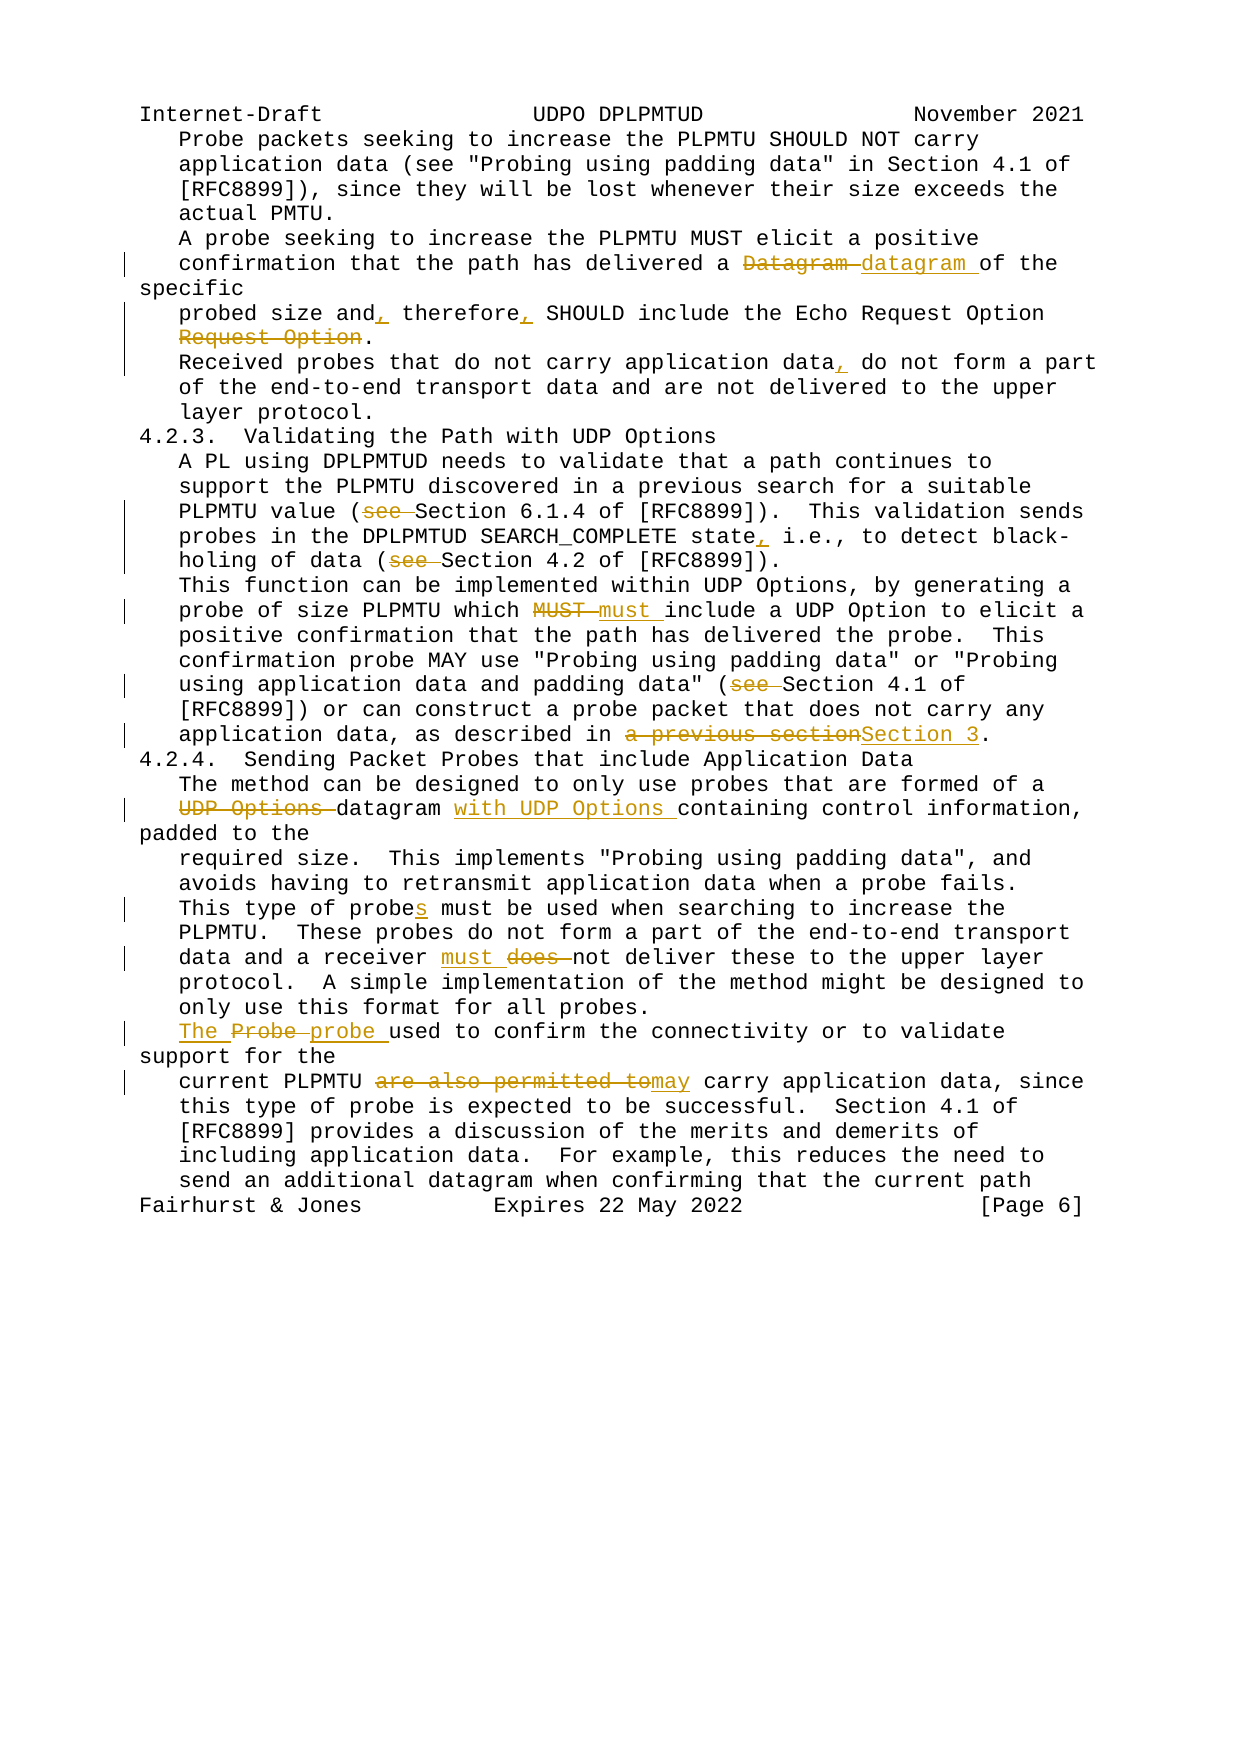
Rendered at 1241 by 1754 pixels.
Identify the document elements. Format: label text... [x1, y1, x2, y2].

text only use this format for all probes. [139, 996, 1101, 1021]
text Internet-Draft UDPO DPLPMTUD November 2021 [139, 103, 1101, 128]
text used to confirm the connectivity or to validate support for the [139, 1021, 1101, 1070]
text [RFC8899] provides a discussion of the merits and demerits of [139, 1120, 1101, 1145]
text confirmation probe MAY use "Probing using padding data" or "Probing [139, 649, 1101, 674]
text Received probes that do not carry application data do not form a part [139, 351, 1101, 376]
text PLPMTU value (Section 6.1.4 of [RFC8899]). This validation sends [139, 500, 1101, 525]
text Probe packets seeking to increase the PLPMTU SHOULD NOT carry [139, 128, 1101, 153]
text 4.2.4. Sending Packet Probes that include Application Data [139, 748, 1101, 773]
text Fairhurst & Jones Expires 22 May 2022 [Page 6] [139, 1194, 1101, 1219]
text This type of probe must be used when searching to increase the [139, 897, 1101, 922]
text protocol. A simple implementation of the method might be designed to [139, 971, 1101, 996]
text send an additional datagram when confirming that the current path [139, 1169, 1101, 1194]
text holing of data (Section 4.2 of [RFC8899]). [139, 550, 1101, 574]
text this type of probe is expected to be successful. Section 4.1 of [139, 1095, 1101, 1120]
text probed size and therefore SHOULD include the Echo Request Option [139, 302, 1101, 327]
text actual PMTU. [139, 203, 1101, 227]
text application data, as described in . [139, 723, 1101, 748]
text . [139, 327, 1101, 351]
text [RFC8899]), since they will be lost whenever their size exceeds the [139, 178, 1101, 203]
text A probe seeking to increase the PLPMTU MUST elicit a positive [139, 227, 1101, 252]
text layer protocol. [139, 401, 1101, 426]
text probe of size PLPMTU which include a UDP Option to elicit a [139, 599, 1101, 624]
text [RFC8899]) or can construct a probe packet that does not carry any [139, 698, 1101, 723]
text application data (see "Probing using padding data" in Section 4.1 of [139, 153, 1101, 178]
text using application data and padding data" (Section 4.1 of [139, 674, 1101, 698]
text datagram containing control information, padded to the [139, 798, 1101, 847]
text data and a receiver not deliver these to the upper layer [139, 946, 1101, 971]
text 4.2.3. Validating the Path with UDP Options [139, 426, 1101, 451]
text required size. This implements "Probing using padding data", and [139, 847, 1101, 872]
text confirmation that the path has delivered a of the specific [139, 252, 1101, 302]
text including application data. For example, this reduces the need to [139, 1145, 1101, 1169]
text avoids having to retransmit application data when a probe fails. [139, 872, 1101, 897]
text This function can be implemented within UDP Options, by generating a [139, 574, 1101, 599]
text PLPMTU. These probes do not form a part of the end-to-end transport [139, 922, 1101, 946]
text A PL using DPLPMTUD needs to validate that a path continues to [139, 451, 1101, 475]
text positive confirmation that the path has delivered the probe. This [139, 624, 1101, 649]
text current PLPMTU carry application data, since [139, 1070, 1101, 1095]
text probes in the DPLPMTUD SEARCH_COMPLETE state i.e., to detect black- [139, 525, 1101, 550]
text support the PLPMTU discovered in a previous search for a suitable [139, 475, 1101, 500]
text The method can be designed to only use probes that are formed of a [139, 773, 1101, 798]
text of the end-to-end transport data and are not delivered to the upper [139, 376, 1101, 401]
